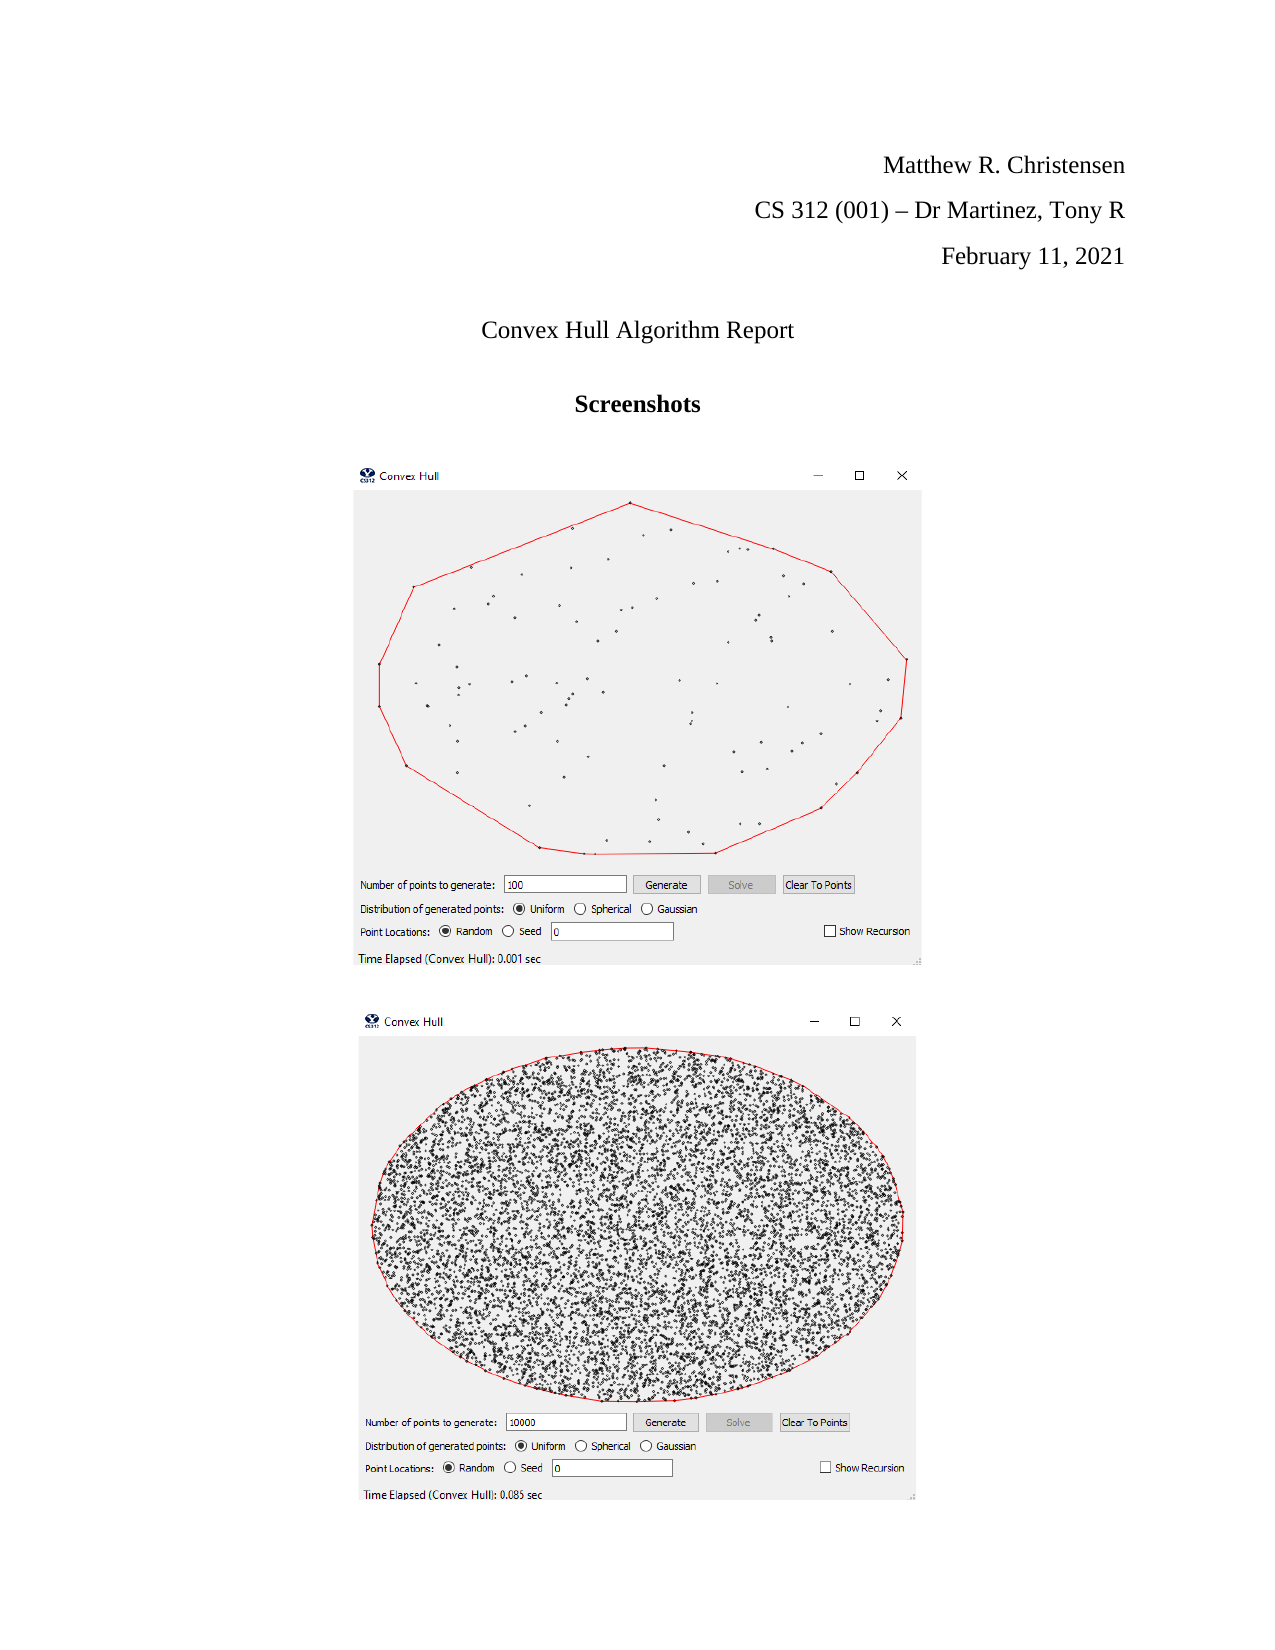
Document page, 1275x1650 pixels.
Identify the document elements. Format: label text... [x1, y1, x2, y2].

text Screenshots [150, 389, 1125, 418]
text February 11, 2021 [150, 241, 1125, 269]
picture [358, 1008, 917, 1500]
text Convex Hull Algorithm Report [150, 315, 1125, 344]
text Matthew R. Christensen [150, 150, 1125, 179]
text CS 312 (001) – Dr Martinez, Tony R [150, 195, 1125, 224]
picture [353, 463, 922, 965]
